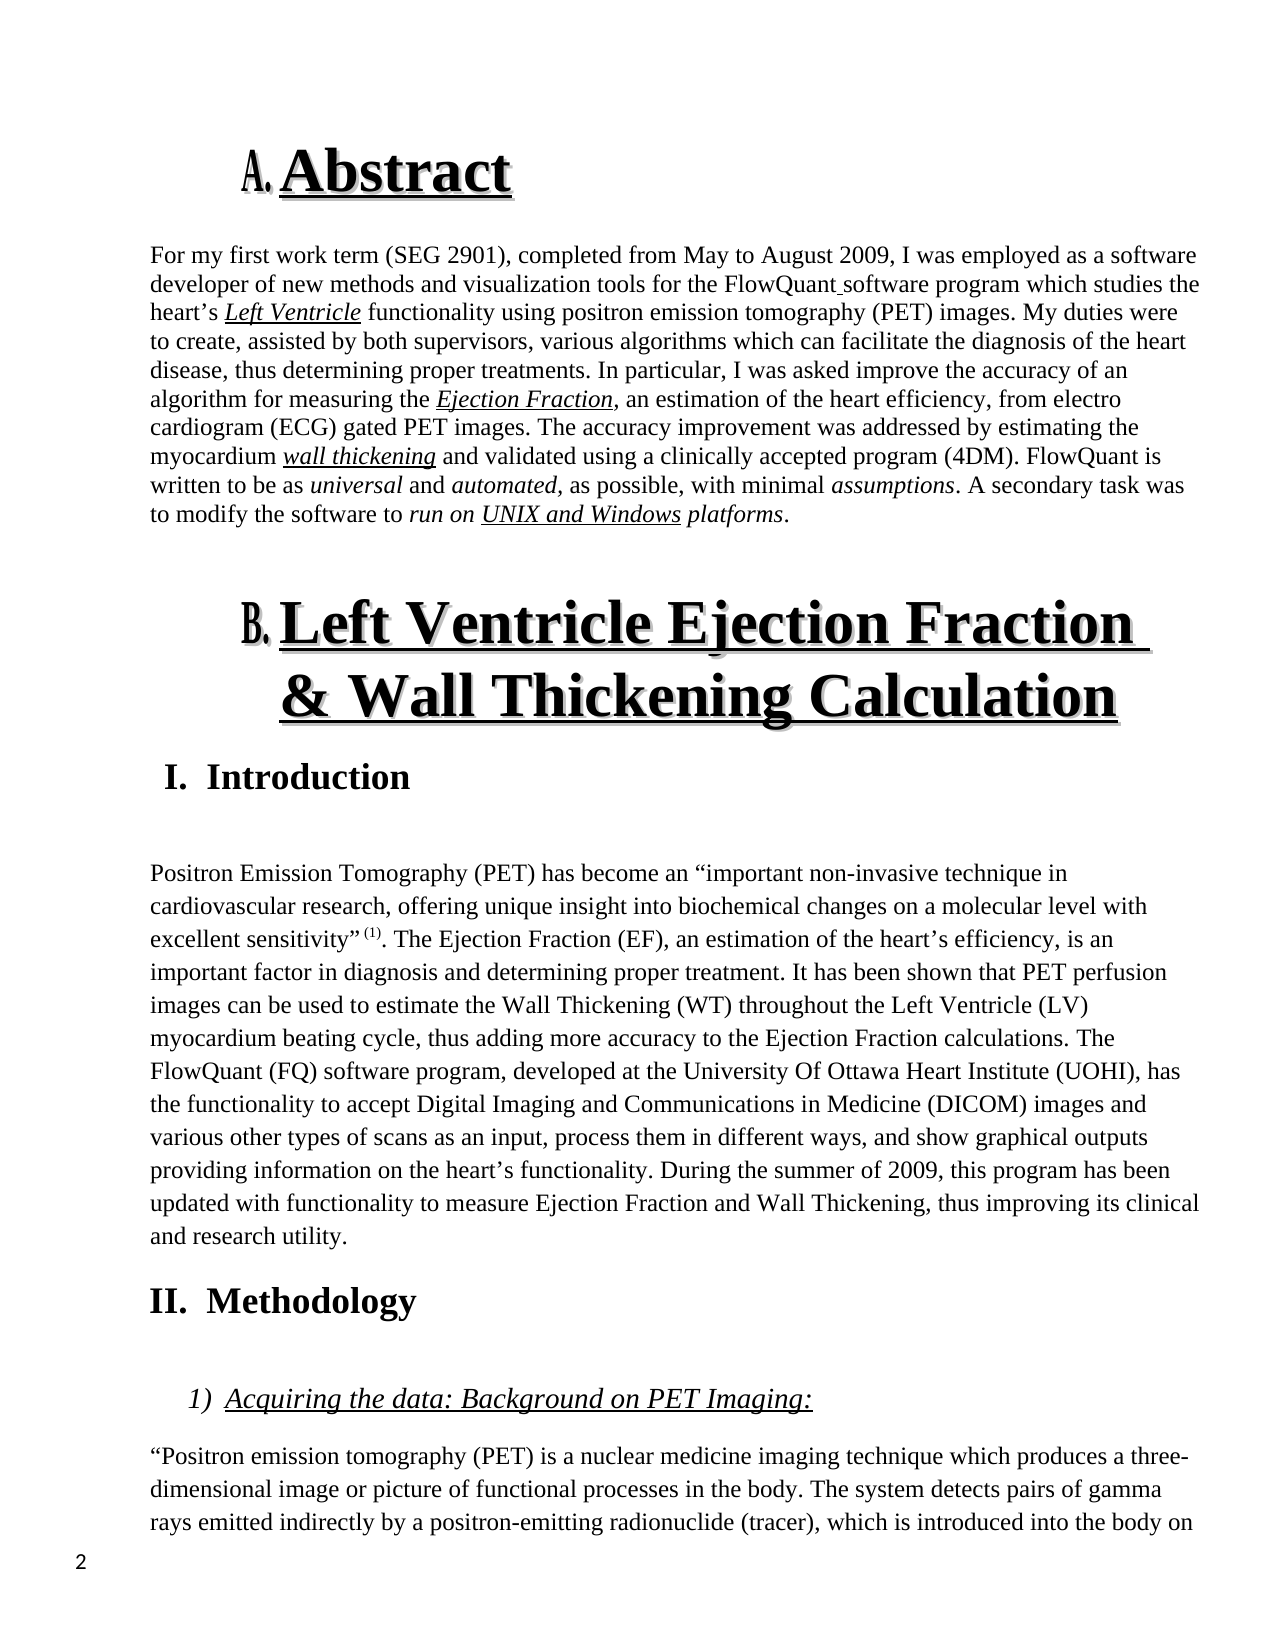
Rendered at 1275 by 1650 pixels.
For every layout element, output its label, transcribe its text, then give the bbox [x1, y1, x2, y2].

text Positron Emission Tomography (PET) has become an “important non-invasive technique in cardiovascular research, offering unique insight into biochemical changes on a molecular level with excellent sensitivity” (1). The Ejection Fraction (EF), an estimation of the heart’s efficiency, is an important factor in diagnosis and determining proper treatment. It has been shown that PET perfusion images can be used to estimate the Wall Thickening (WT) throughout the Left Ventricle (LV) myocardium beating cycle, thus adding more accuracy to the Ejection Fraction calculations. The FlowQuant (FQ) software program, developed at the University Of Ottawa Heart Institute (UOHI), has the functionality to accept Digital Imaging and Communications in Medicine (DICOM) images and various other types of scans as an input, process them in different ways, and show graphical outputs providing information on the heart’s functionality. During the summer of 2009, this program has been updated with functionality to measure Ejection Fraction and Wall Thickening, thus improving its clinical and research utility. [150, 858, 1200, 1250]
list Acquiring the data: Background on PET Imaging: [187, 1381, 1200, 1415]
subtitle Introduction [187, 754, 1200, 798]
text For my first work term (SEG 2901), completed from May to August 2009, I was employed as a software developer of new methods and visualization tools for the FlowQuant software program which studies the heart’s Left Ventricle functionality using positron emission tomography (PET) images. My duties were to create, assisted by both supervisors, various algorithms which can facilitate the diagnosis of the heart disease, thus determining proper treatments. In particular, I was asked improve the accuracy of an algorithm for measuring the Ejection Fraction, an estimation of the heart efficiency, from electro cardiogram (ECG) gated PET images. The accuracy improvement was addressed by estimating the myocardium wall thickening and validated using a clinically accepted program (4DM). FlowQuant is written to be as universal and automated, as possible, with minimal assumptions. A secondary task was to modify the software to run on UNIX and Windows platforms. [150, 240, 1200, 527]
subtitle Abstract [242, 133, 1200, 205]
subtitle Left Ventricle Ejection Fraction & Wall Thickening Calculation [242, 586, 1200, 729]
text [150, 1441, 1200, 1536]
subtitle Methodology [187, 1279, 1200, 1322]
